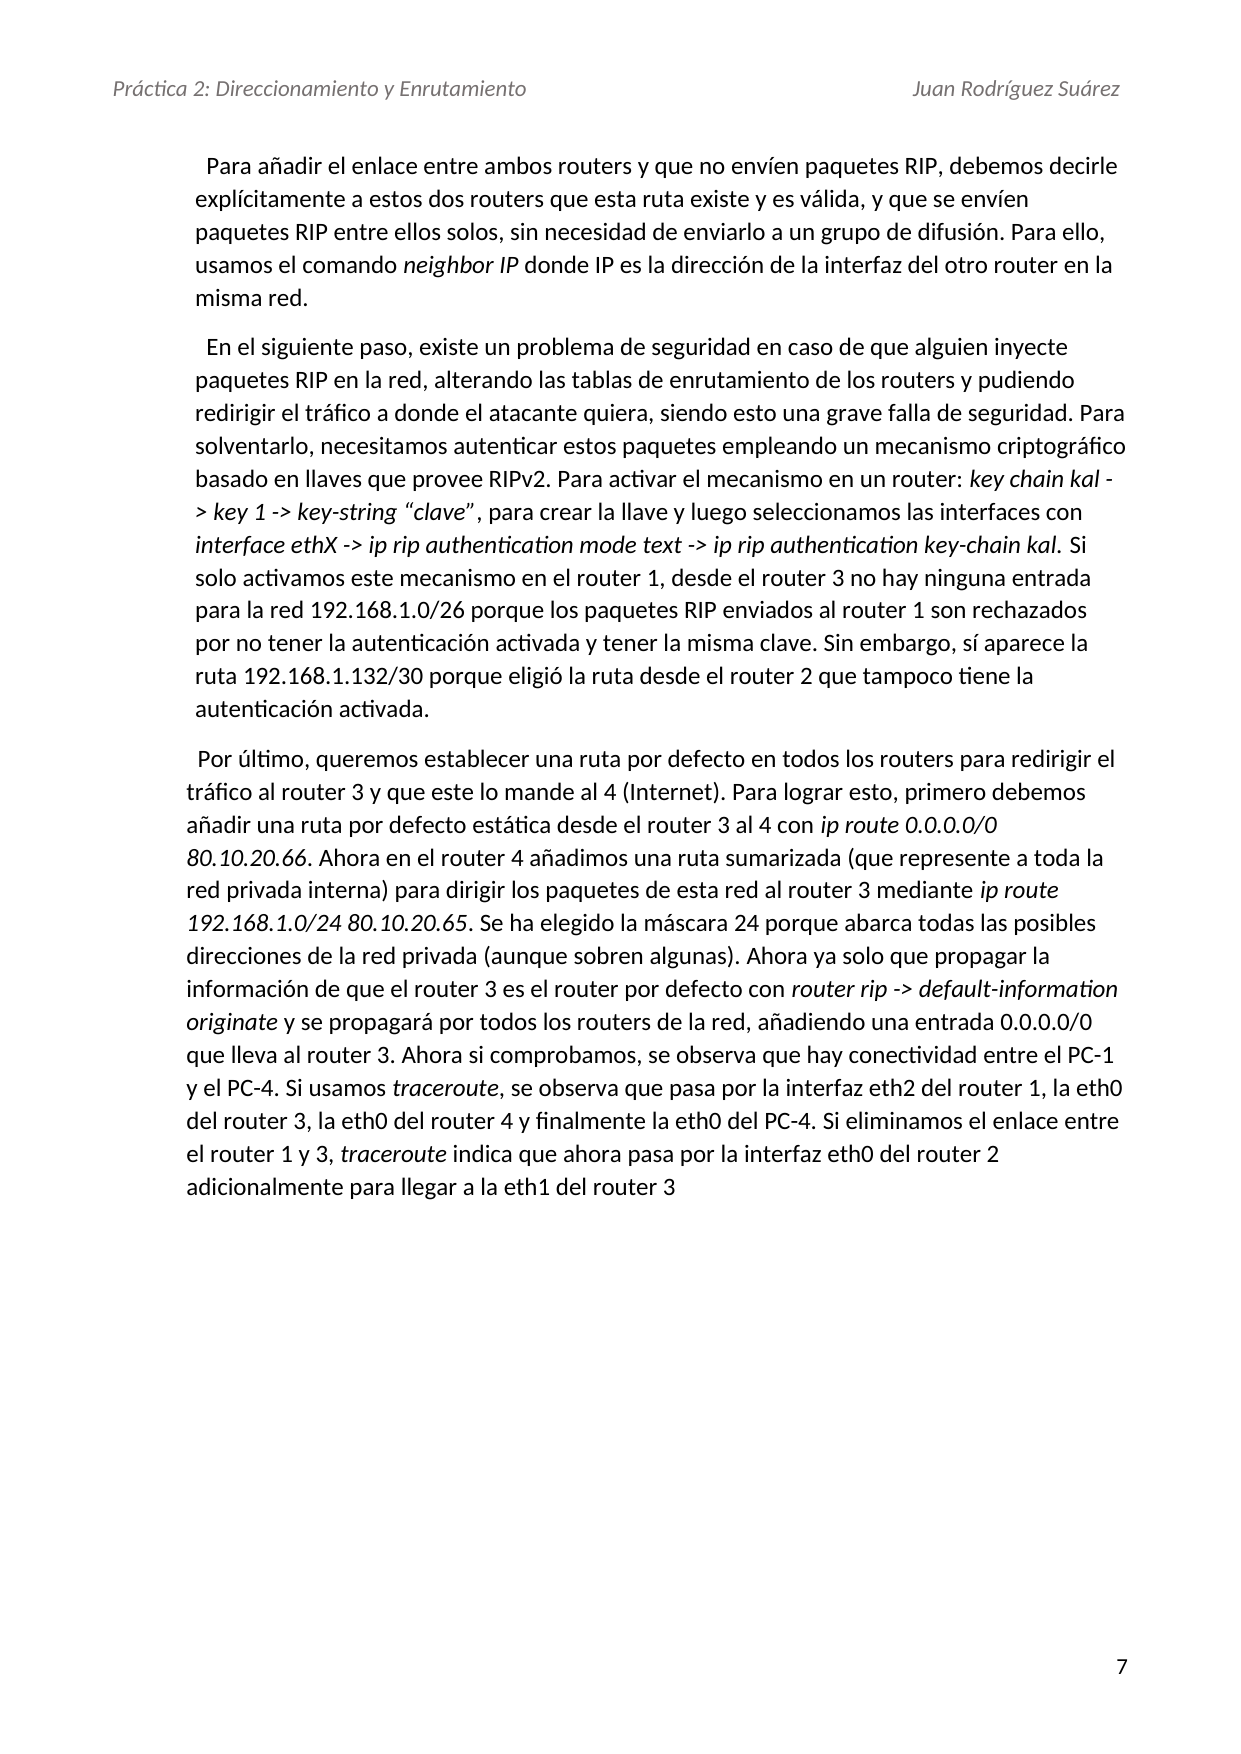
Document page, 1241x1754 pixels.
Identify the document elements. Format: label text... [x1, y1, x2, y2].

text Para añadir el enlace entre ambos routers y que no envíen paquetes RIP, debemos decirle explícitamente a estos dos routers que esta ruta existe y es válida, y que se envíen paquetes RIP entre ellos solos, sin necesidad de enviarlo a un grupo de difusión. Para ello, usamos el comando neighbor IP donde IP es la dirección de la interfaz del otro router en la misma red. [195, 150, 1128, 312]
text Por último, queremos establecer una ruta por defecto en todos los routers para redirigir el tráfico al router 3 y que este lo mande al 4 (Internet). Para lograr esto, primero debemos añadir una ruta por defecto estática desde el router 3 al 4 con ip route 0.0.0.0/0 80.10.20.66. Ahora en el router 4 añadimos una ruta sumarizada (que represente a toda la red privada interna) para dirigir los paquetes de esta red al router 3 mediante ip route 192.168.1.0/24 80.10.20.65. Se ha elegido la máscara 24 porque abarca todas las posibles direcciones de la red privada (aunque sobren algunas). Ahora ya solo que propagar la información de que el router 3 es el router por defecto con router rip -> default-information originate y se propagará por todos los routers de la red, añadiendo una entrada 0.0.0.0/0 que lleva al router 3. Ahora si comprobamos, se observa que hay conectividad entre el PC-1 y el PC-4. Si usamos traceroute, se observa que pasa por la interfaz eth2 del router 1, la eth0 del router 3, la eth0 del router 4 y finalmente la eth0 del PC-4. Si eliminamos el enlace entre el router 1 y 3, traceroute indica que ahora pasa por la interfaz eth0 del router 2 adicionalmente para llegar a la eth1 del router 3 [186, 743, 1128, 1201]
text En el siguiente paso, existe un problema de seguridad en caso de que alguien inyecte paquetes RIP en la red, alterando las tablas de enrutamiento de los routers y pudiendo redirigir el tráfico a donde el atacante quiera, siendo esto una grave falla de seguridad. Para solventarlo, necesitamos autenticar estos paquetes empleando un mecanismo criptográfico basado en llaves que provee RIPv2. Para activar el mecanismo en un router: key chain kal -> key 1 -> key-string “clave”, para crear la llave y luego seleccionamos las interfaces con interface ethX -> ip rip authentication mode text -> ip rip authentication key-chain kal. Si solo activamos este mecanismo en el router 1, desde el router 3 no hay ninguna entrada para la red 192.168.1.0/26 porque los paquetes RIP enviados al router 1 son rechazados por no tener la autenticación activada y tener la misma clave. Sin embargo, sí aparece la ruta 192.168.1.132/30 porque eligió la ruta desde el router 2 que tampoco tiene la autenticación activada. [195, 331, 1128, 724]
